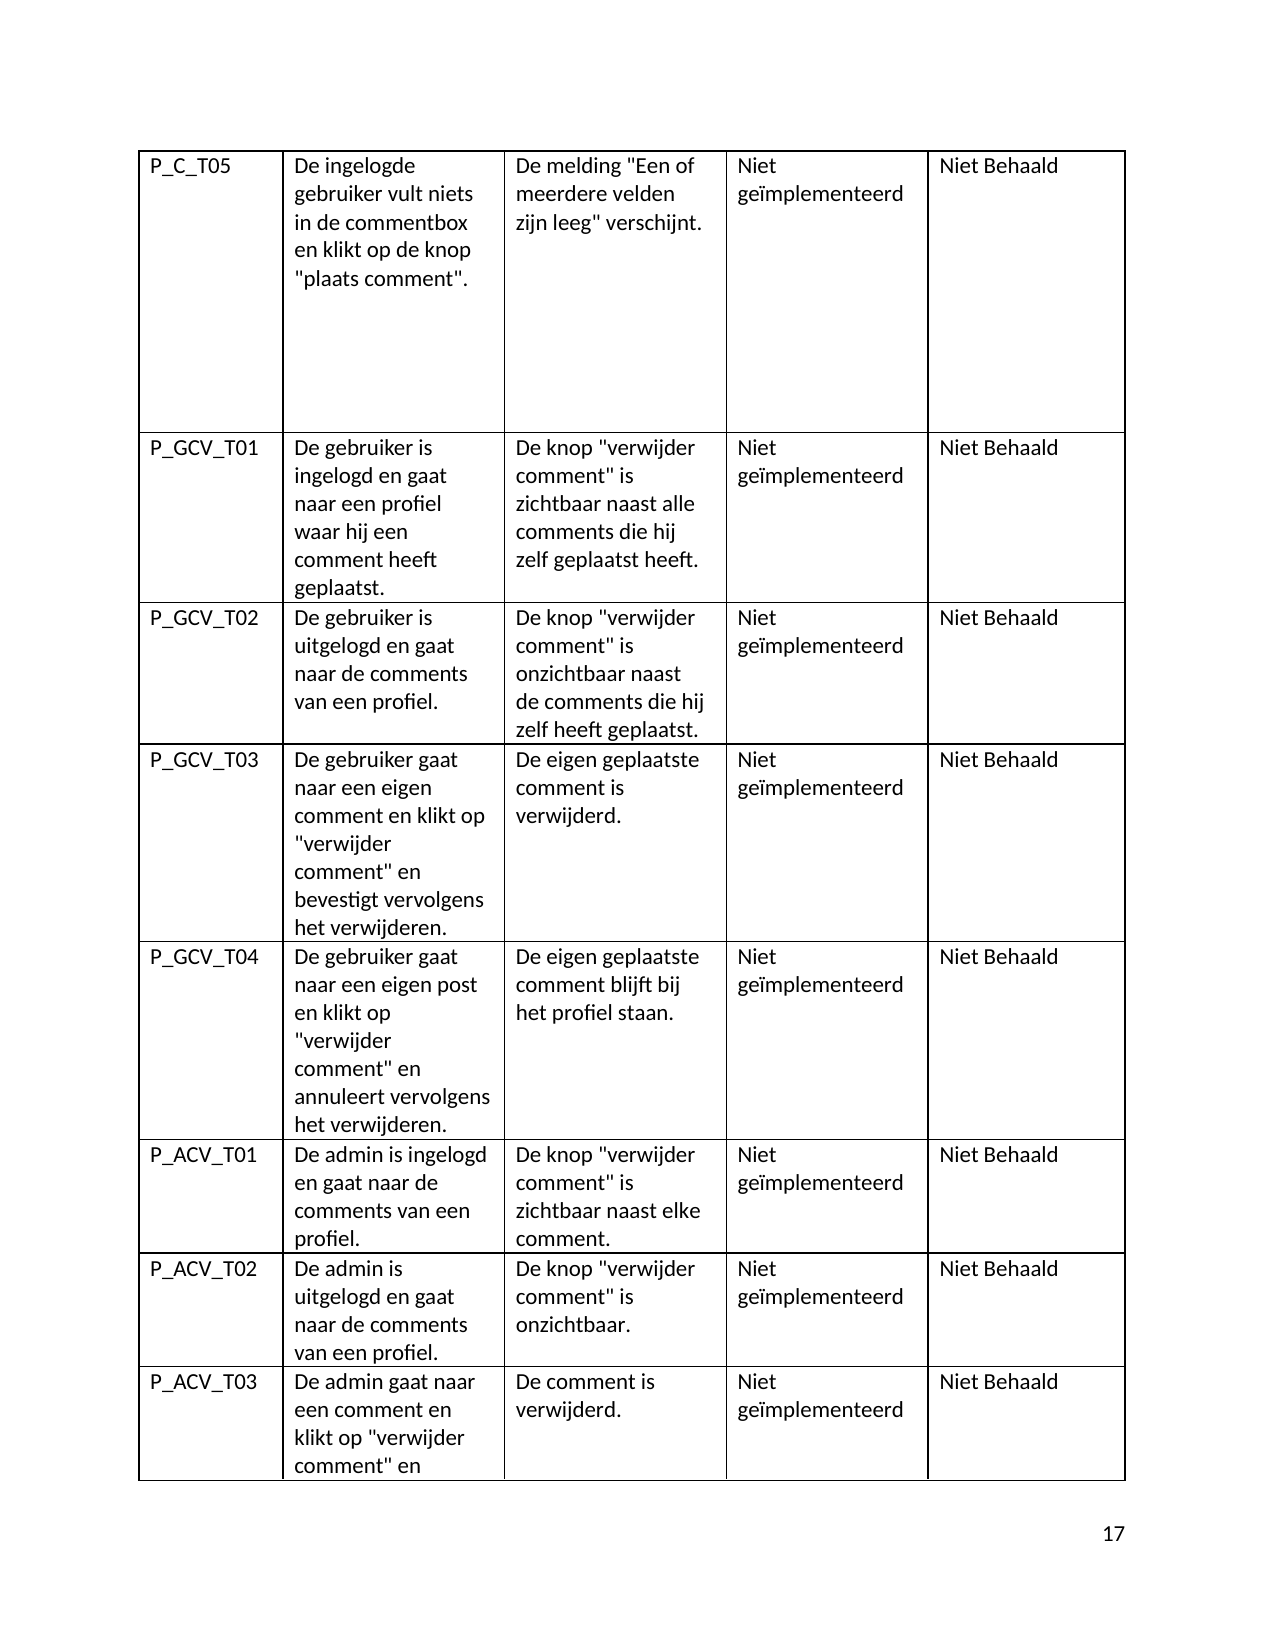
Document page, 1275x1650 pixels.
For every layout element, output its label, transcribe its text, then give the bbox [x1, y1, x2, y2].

table_cell P_GCV_T03 [140, 745, 282, 941]
table_cell De gebruiker gaat naar een eigen comment en klikt op "verwijder comment" en bevestigt vervolgens het verwijderen. [284, 745, 504, 941]
table_cell De admin is uitgelogd en gaat naar de comments van een profiel. [284, 1254, 504, 1366]
table_cell P_GCV_T01 [140, 433, 282, 601]
table_cell De eigen geplaatste comment blijft bij het profiel staan. [505, 942, 726, 1138]
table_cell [727, 152, 927, 432]
table_cell Niet Behaald [929, 433, 1124, 601]
table_cell De melding "Een of meerdere velden zijn leeg" verschijnt. [505, 152, 726, 432]
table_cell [284, 1367, 504, 1479]
table_cell P_ACV_T02 [140, 1254, 282, 1366]
table_cell De ingelogde gebruiker vult niets in de commentbox en klikt op de knop "plaats comment". [284, 152, 504, 432]
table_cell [727, 1367, 927, 1479]
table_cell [505, 1367, 726, 1479]
table_cell P_GCV_T02 [140, 603, 282, 743]
table_cell De knop "verwijder comment" is onzichtbaar. [505, 1254, 726, 1366]
table_cell Niet geïmplementeerd [727, 942, 927, 1138]
table_cell De admin is ingelogd en gaat naar de comments van een profiel. [284, 1140, 504, 1252]
table_cell Niet Behaald [929, 1140, 1124, 1252]
table_cell De knop "verwijder comment" is onzichtbaar naast de comments die hij zelf heeft geplaatst. [505, 603, 726, 743]
table_cell De eigen geplaatste comment is verwijderd. [505, 745, 726, 941]
table_cell Niet Behaald [929, 603, 1124, 743]
table_cell Niet Behaald [929, 942, 1124, 1138]
table_cell De knop "verwijder comment" is zichtbaar naast elke comment. [505, 1140, 726, 1252]
table_cell P_C_T05 [140, 152, 282, 432]
table_cell De gebruiker is ingelogd en gaat naar een profiel waar hij een comment heeft geplaatst. [284, 433, 504, 601]
table_cell De knop "verwijder comment" is zichtbaar naast alle comments die hij zelf geplaatst heeft. [505, 433, 726, 601]
table_cell Niet geïmplementeerd [727, 745, 927, 941]
table_cell Niet Behaald [929, 745, 1124, 941]
table_cell Niet geïmplementeerd [727, 1140, 927, 1252]
table_cell Niet Behaald [929, 152, 1124, 432]
table_cell P_ACV_T01 [140, 1140, 282, 1252]
table_cell Niet geïmplementeerd [727, 1254, 927, 1366]
table_cell Niet Behaald [929, 1254, 1124, 1366]
table_cell Niet geïmplementeerd [727, 603, 927, 743]
table_cell P_GCV_T04 [140, 942, 282, 1138]
table_cell P_ACV_T03 [140, 1367, 282, 1479]
table_cell Niet geïmplementeerd [727, 433, 927, 601]
table_cell Niet Behaald [929, 1367, 1124, 1479]
table_cell De gebruiker is uitgelogd en gaat naar de comments van een profiel. [284, 603, 504, 743]
table_cell De gebruiker gaat naar een eigen post en klikt op "verwijder comment" en annuleert vervolgens het verwijderen. [284, 942, 504, 1138]
